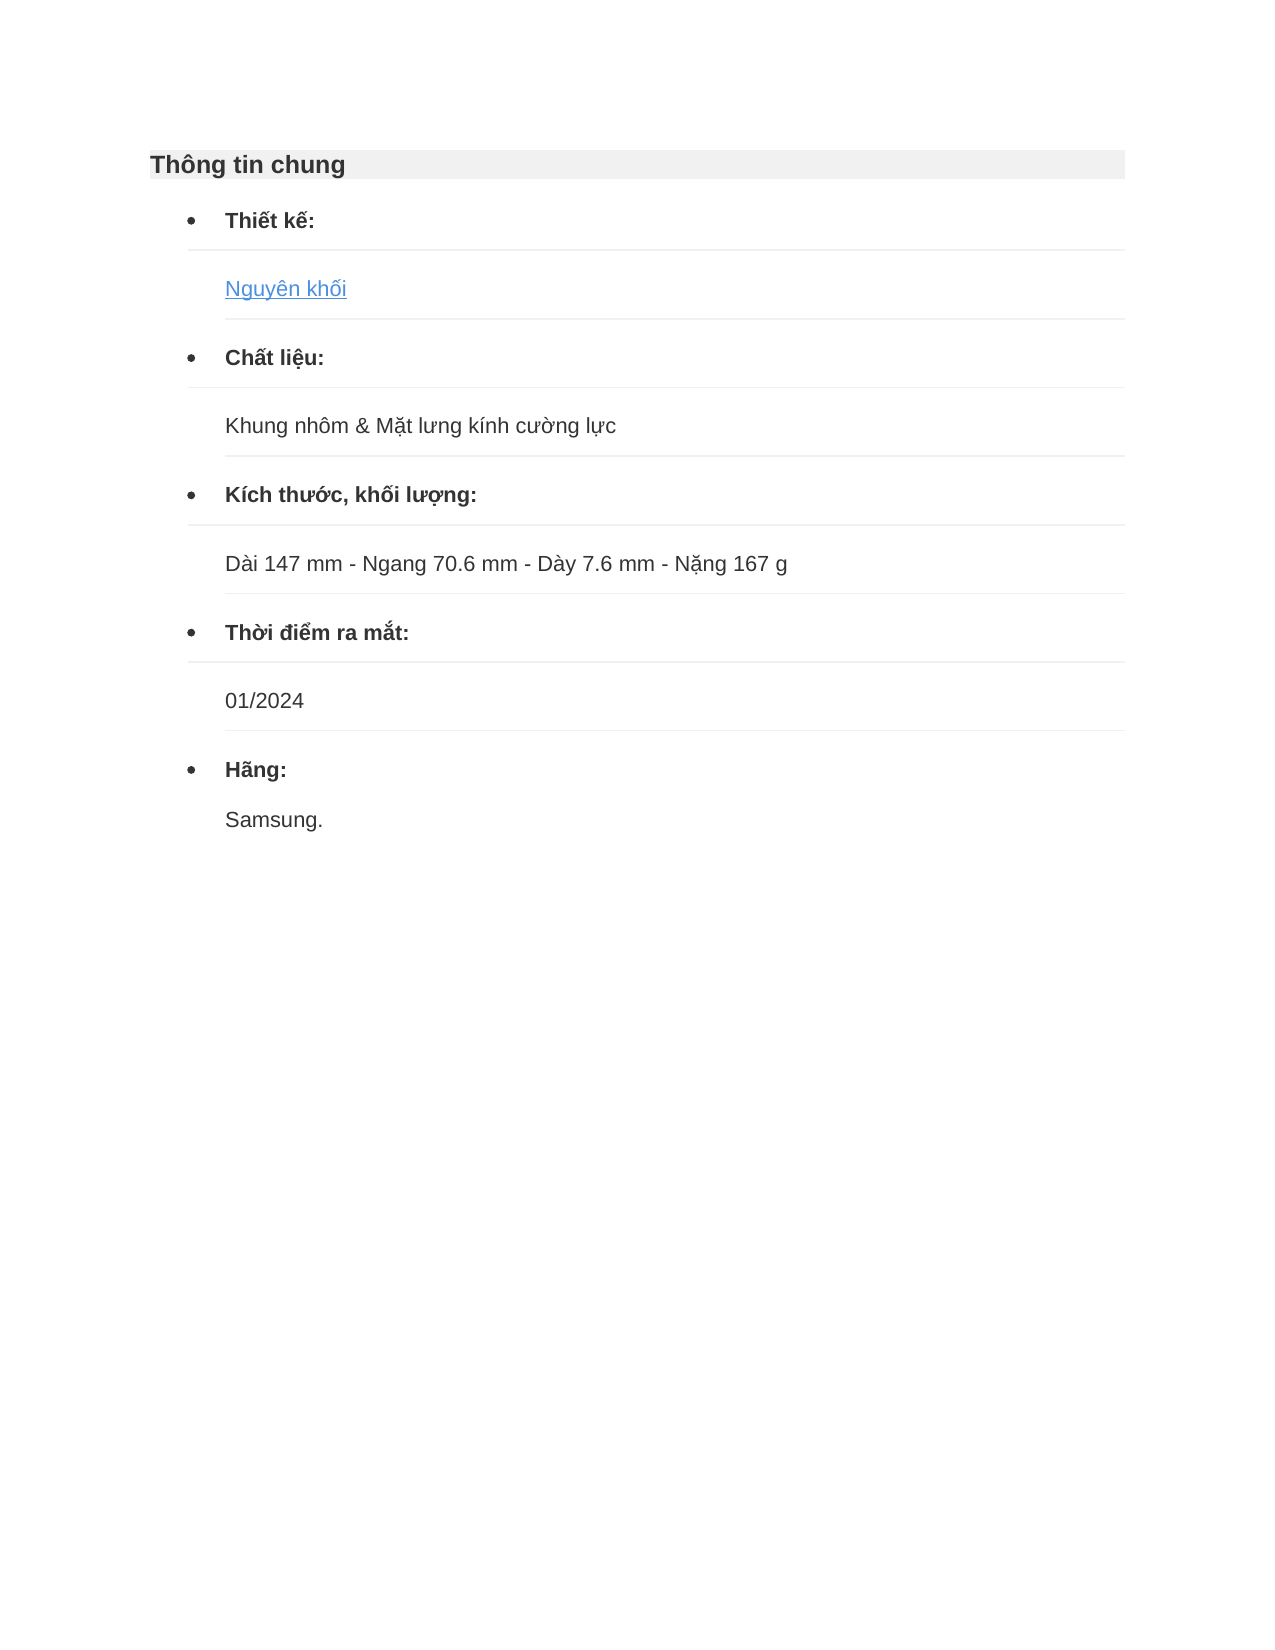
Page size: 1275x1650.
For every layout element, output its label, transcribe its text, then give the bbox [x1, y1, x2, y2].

text Thông tin chung [150, 150, 1125, 179]
list Thời điểm ra mắt: [187, 619, 1125, 663]
list Kích thước, khối lượng: [187, 482, 1125, 526]
text 01/2024 [225, 688, 1125, 730]
text Dài 147 mm - Ngang 70.6 mm - Dày 7.6 mm - Nặng 167 g [225, 551, 1125, 593]
list Thiết kế: [187, 207, 1125, 251]
text Khung nhôm & Mặt lưng kính cường lực [225, 413, 1125, 455]
list Hãng: [187, 757, 1125, 782]
list Chất liệu: [187, 345, 1125, 388]
text Samsung. [225, 807, 1125, 832]
text Nguyên khối [225, 276, 1125, 318]
